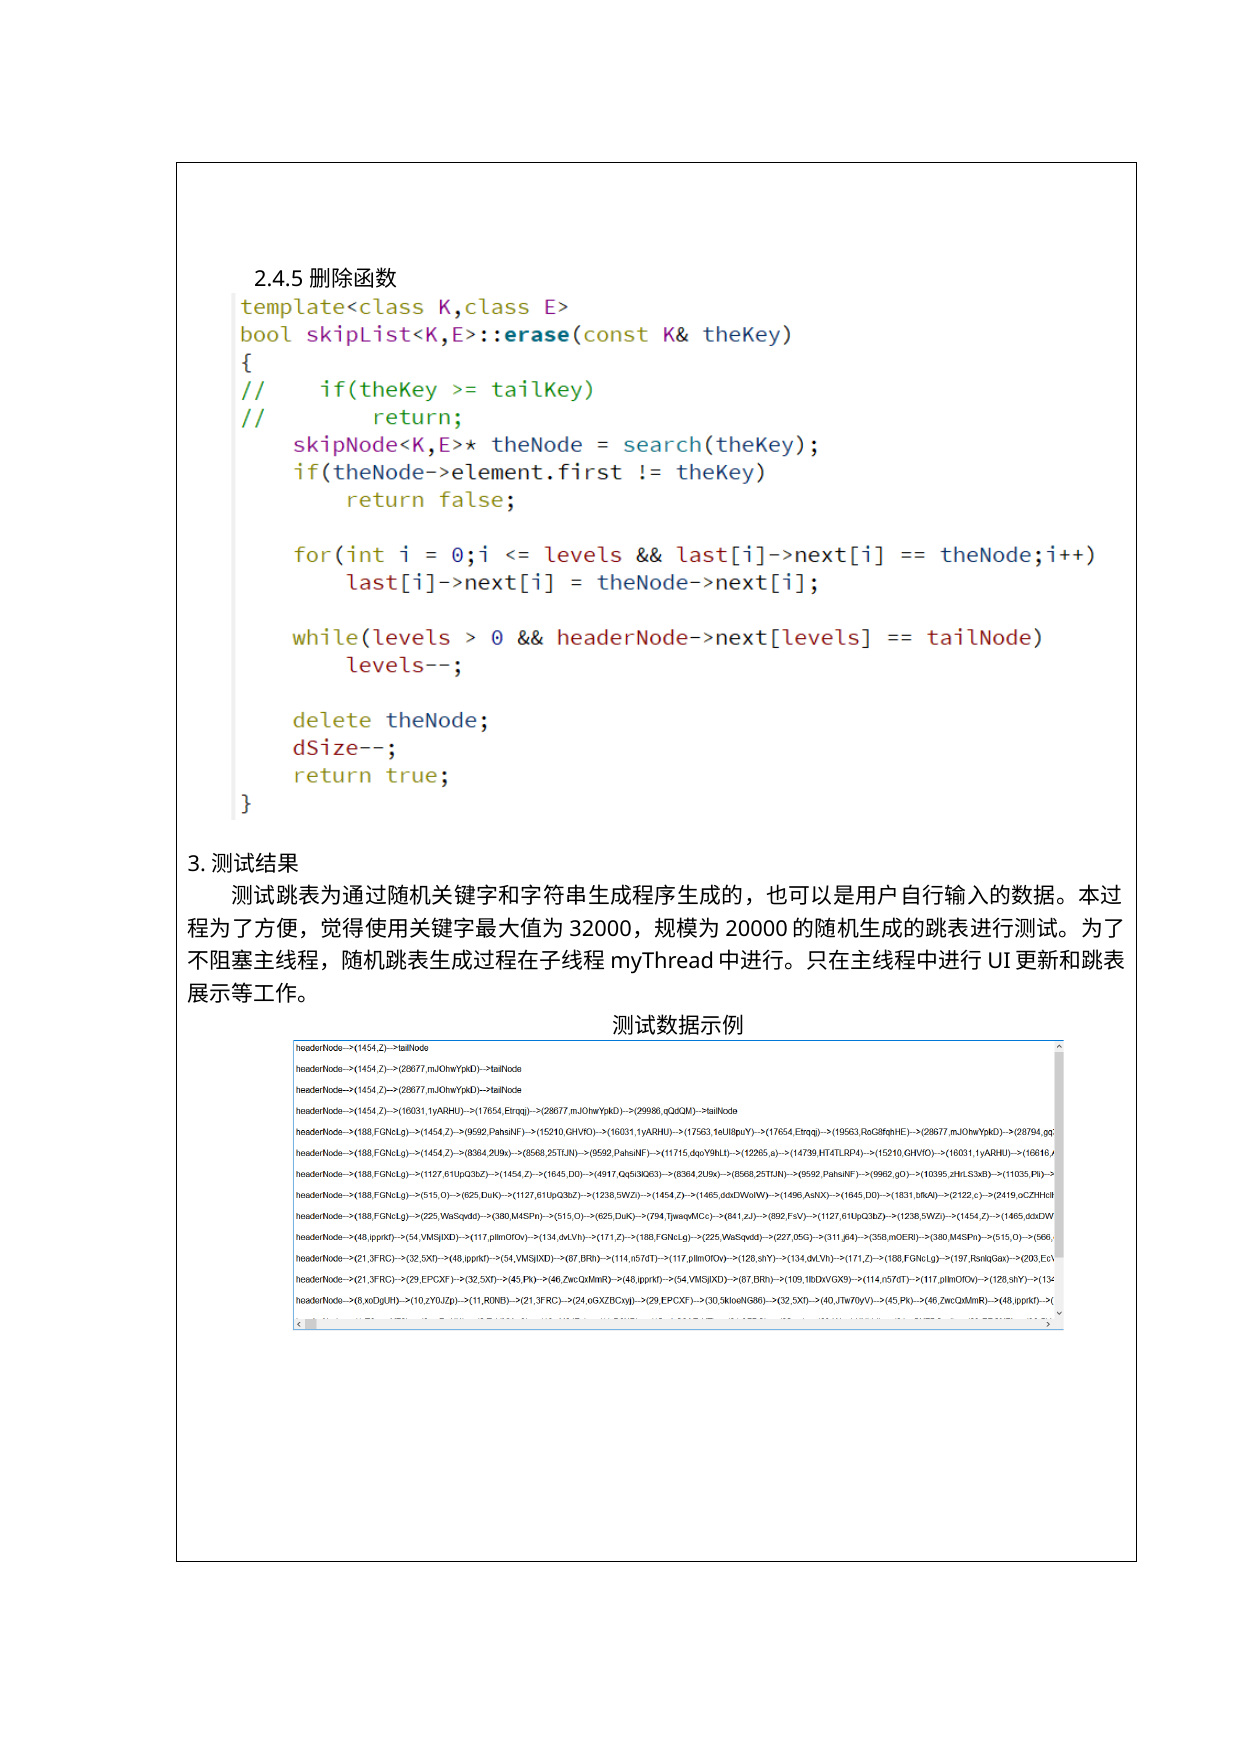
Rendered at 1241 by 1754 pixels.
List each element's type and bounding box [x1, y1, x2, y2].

picture [231, 293, 1100, 820]
table_cell [177, 163, 1136, 1561]
picture [292, 1040, 1064, 1331]
